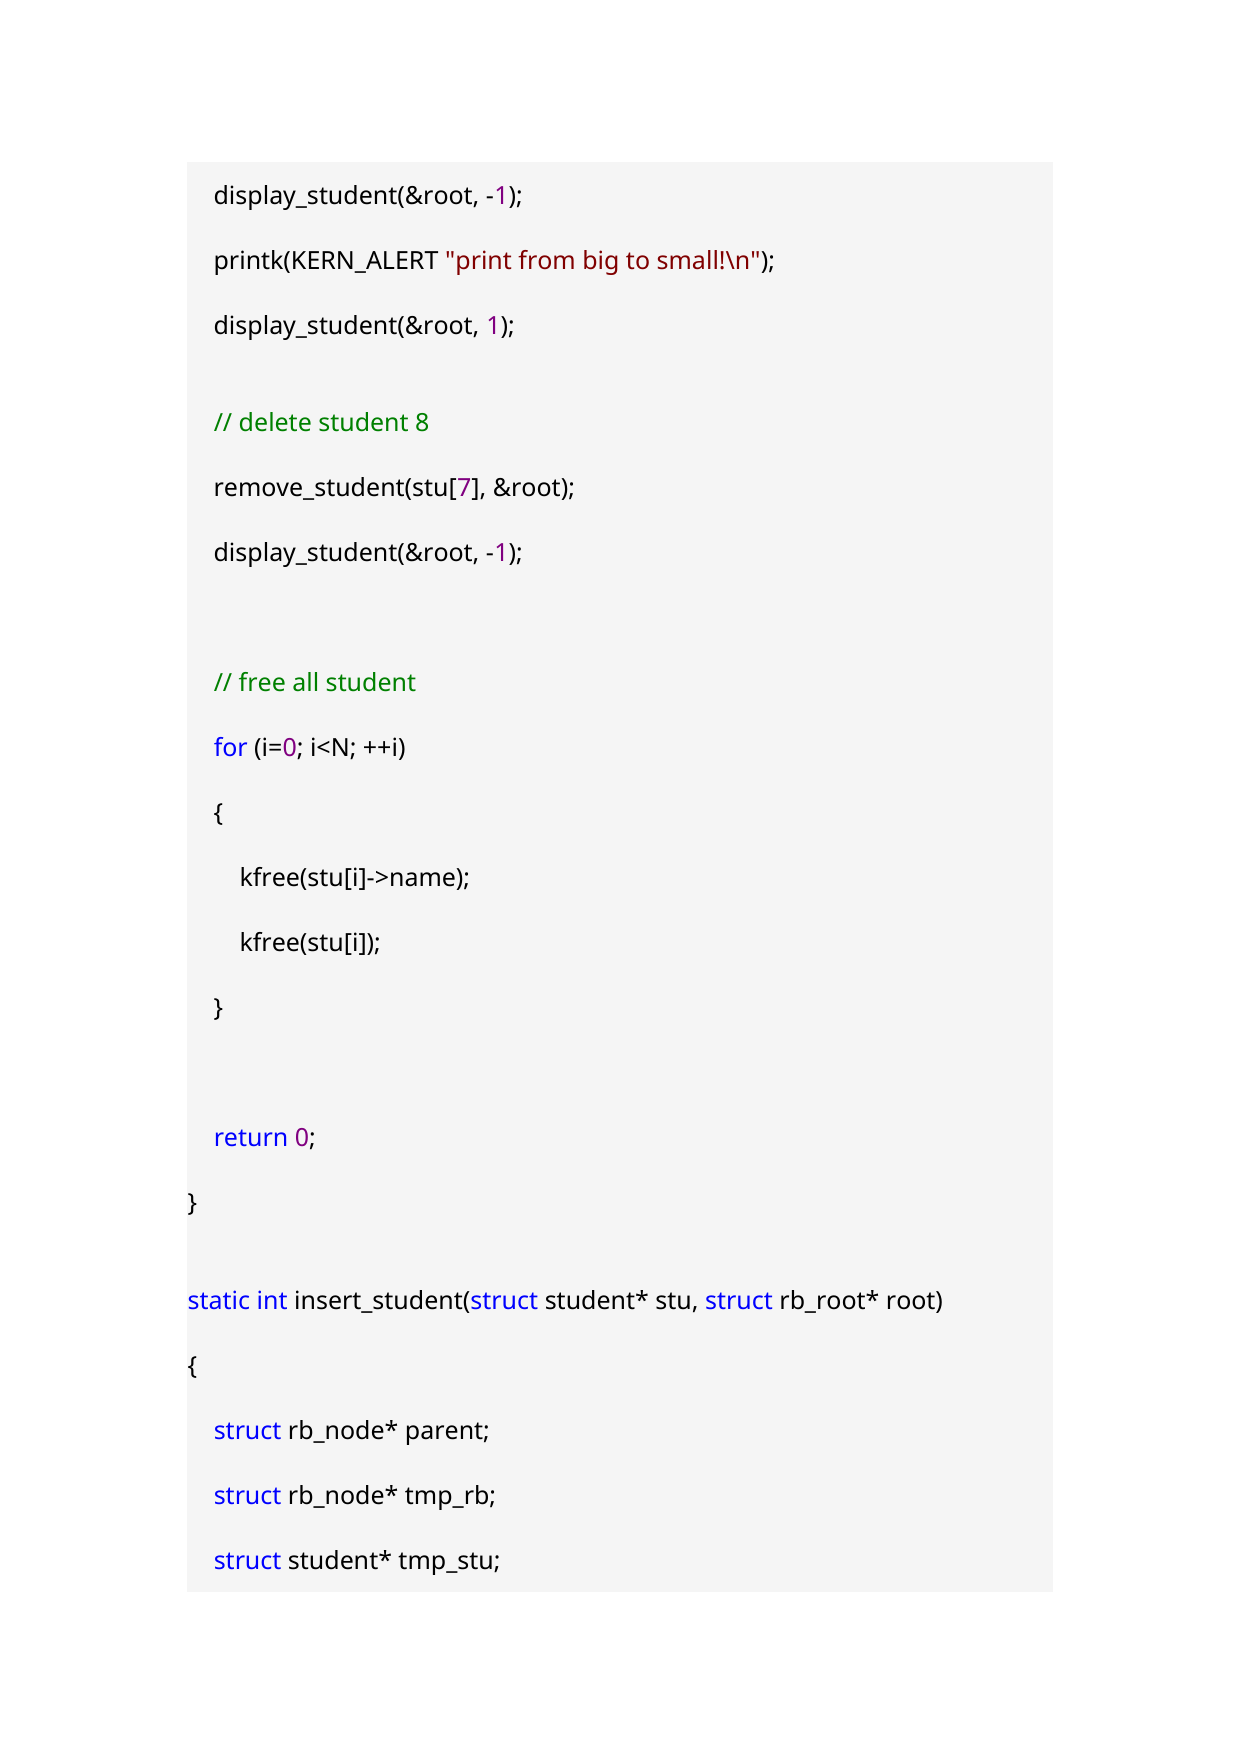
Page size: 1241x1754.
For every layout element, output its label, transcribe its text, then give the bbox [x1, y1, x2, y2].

text display_student(&root, -1); [187, 162, 1053, 227]
text display_student(&root, 1); [187, 292, 1053, 357]
text kfree(stu[i]); [187, 909, 1053, 974]
text display_student(&root, -1); [187, 519, 1053, 584]
text // delete student 8 [187, 389, 1053, 454]
text remove_student(stu[7], &root); [187, 454, 1053, 519]
text // free all student [187, 649, 1053, 714]
text struct rb_node* parent; [187, 1397, 1053, 1462]
text struct student* tmp_stu; [187, 1527, 1053, 1592]
text } [187, 974, 1053, 1039]
text { [187, 1332, 1053, 1397]
text kfree(stu[i]->name); [187, 844, 1053, 909]
text static int insert_student(struct student* stu, struct rb_root* root) [187, 1267, 1053, 1332]
text printk(KERN_ALERT "print from big to small!\n"); [187, 227, 1053, 292]
text { [187, 779, 1053, 844]
text } [187, 1169, 1053, 1234]
text return 0; [187, 1104, 1053, 1169]
text for (i=0; i<N; ++i) [187, 714, 1053, 779]
text struct rb_node* tmp_rb; [187, 1462, 1053, 1527]
